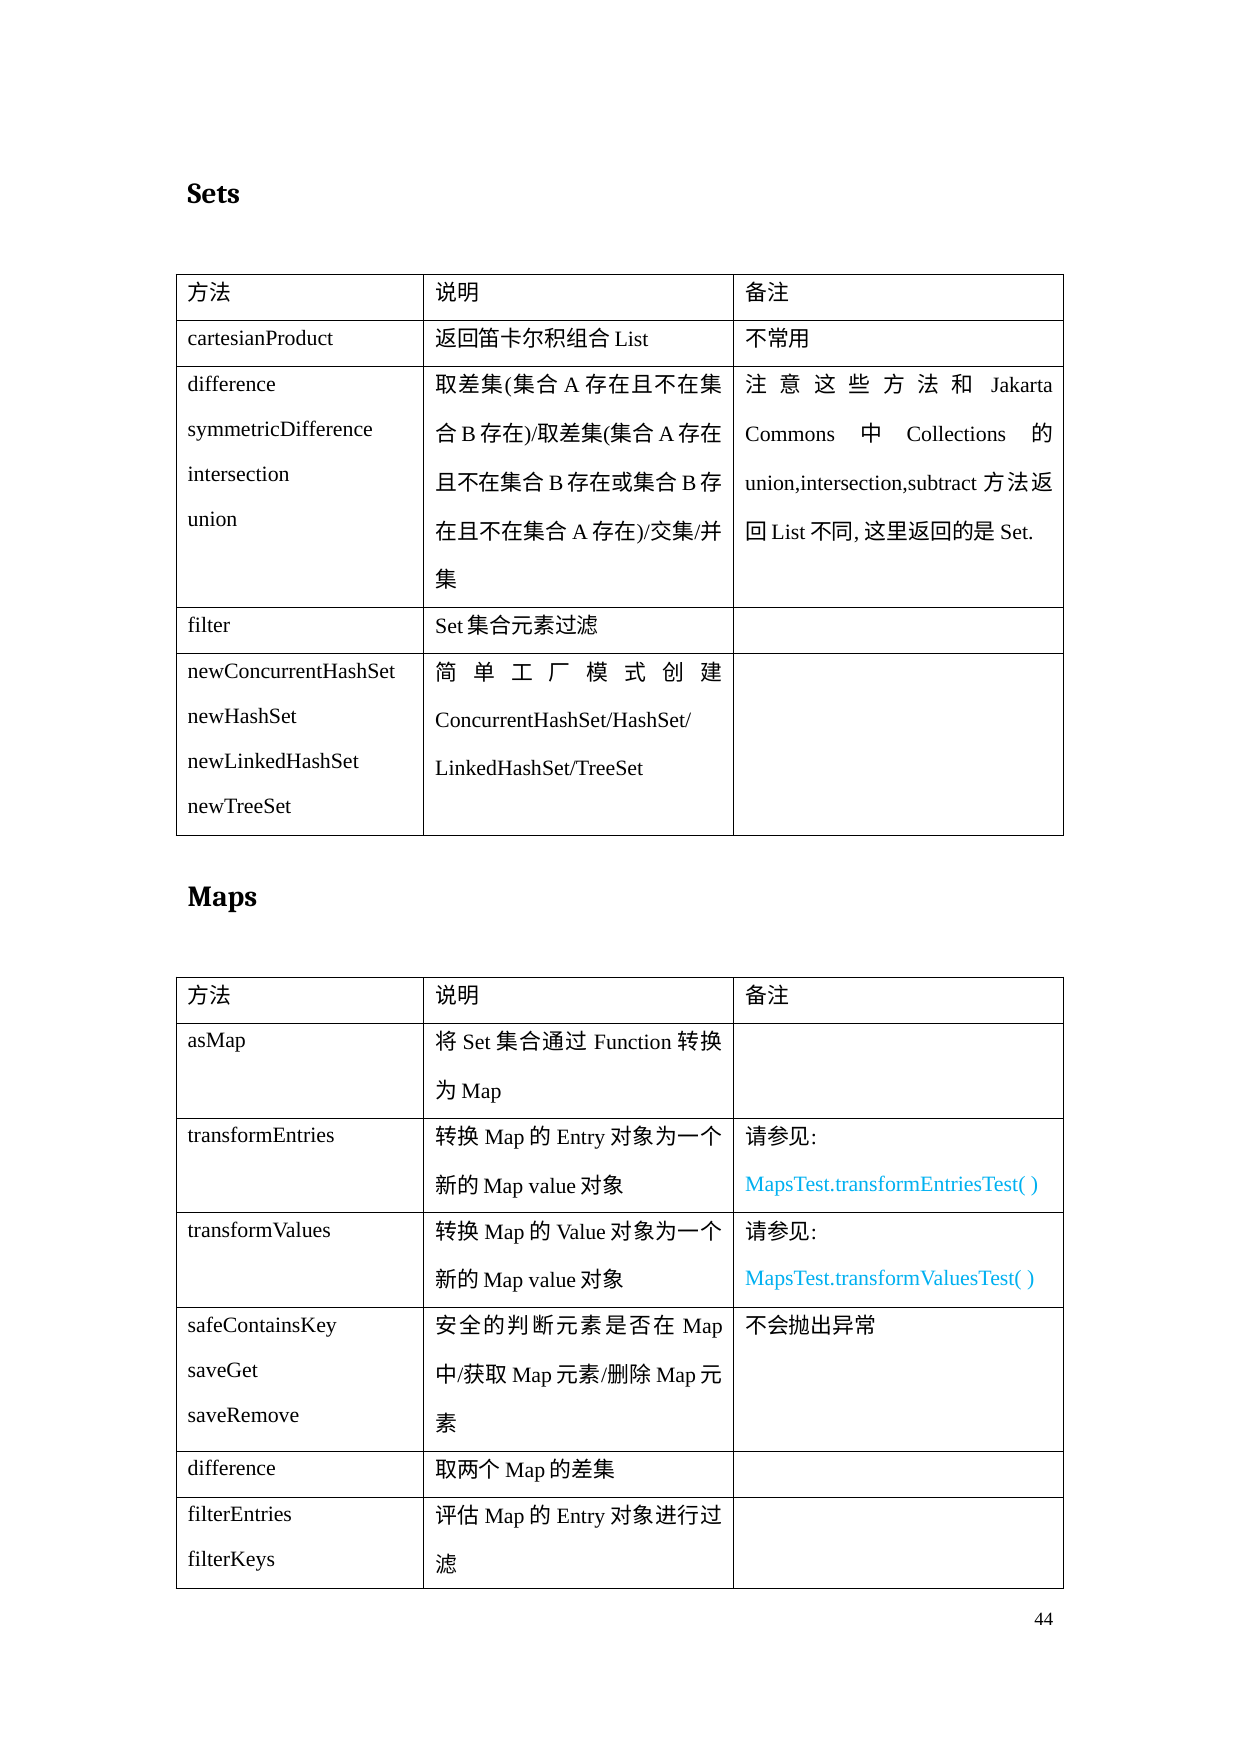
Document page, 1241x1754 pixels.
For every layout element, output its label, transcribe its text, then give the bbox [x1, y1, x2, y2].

table_cell 不会抛出异常 [734, 1308, 1063, 1451]
table_cell [734, 1498, 1063, 1588]
table_cell 取差集(集合A存在且不在集合B存在)/取差集(集合A存在且不在集合B存在或集合B存在且不在集合A存在)/交集/并集 [424, 367, 733, 607]
table_cell [734, 1024, 1063, 1117]
table_cell safeContainsKey saveGet saveRemove [177, 1308, 423, 1451]
table_cell 转换Map的Value对象为一个新的Map value对象 [424, 1213, 733, 1307]
table_cell [734, 608, 1063, 653]
table_header 方法 [177, 978, 423, 1023]
table_cell difference [177, 1452, 423, 1497]
table_cell [734, 654, 1063, 834]
table_cell transformEntries [177, 1119, 423, 1212]
table_cell 将Set集合通过Function转换为Map [424, 1024, 733, 1117]
table_cell 取两个Map的差集 [424, 1452, 733, 1497]
table_cell 请参见: MapsTest.transformEntriesTest( ) [734, 1119, 1063, 1212]
table_cell 注意这些方法和Jakarta Commons中Collections的union,intersection,subtract方法返回List不同, 这里返回的是Set. [734, 367, 1063, 607]
table_header 备注 [734, 978, 1063, 1023]
table_cell 不常用 [734, 321, 1063, 366]
table_cell [734, 1452, 1063, 1497]
table_header 说明 [424, 978, 733, 1023]
table_header 方法 [177, 275, 423, 320]
table_cell 安全的判断元素是否在Map中/获取Map元素/删除Map元素 [424, 1308, 733, 1451]
table_cell 转换Map的Entry对象为一个新的Map value对象 [424, 1119, 733, 1212]
table_cell Set集合元素过滤 [424, 608, 733, 653]
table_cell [424, 1498, 733, 1588]
table_cell transformValues [177, 1213, 423, 1307]
table_cell 请参见: MapsTest.transformValuesTest( ) [734, 1213, 1063, 1307]
table_cell asMap [177, 1024, 423, 1117]
table_cell difference symmetricDifference intersection union [177, 367, 423, 607]
table_header 说明 [424, 275, 733, 320]
subtitle Sets [187, 162, 1053, 227]
table_cell 返回笛卡尔积组合List [424, 321, 733, 366]
table_cell filter [177, 608, 423, 653]
table_cell cartesianProduct [177, 321, 423, 366]
table_cell 简单工厂模式创建ConcurrentHashSet/HashSet/LinkedHashSet/TreeSet [424, 654, 733, 834]
subtitle Maps [187, 865, 1053, 930]
table_header 备注 [734, 275, 1063, 320]
table_cell newConcurrentHashSet newHashSet newLinkedHashSet newTreeSet [177, 654, 423, 834]
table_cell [177, 1498, 423, 1588]
